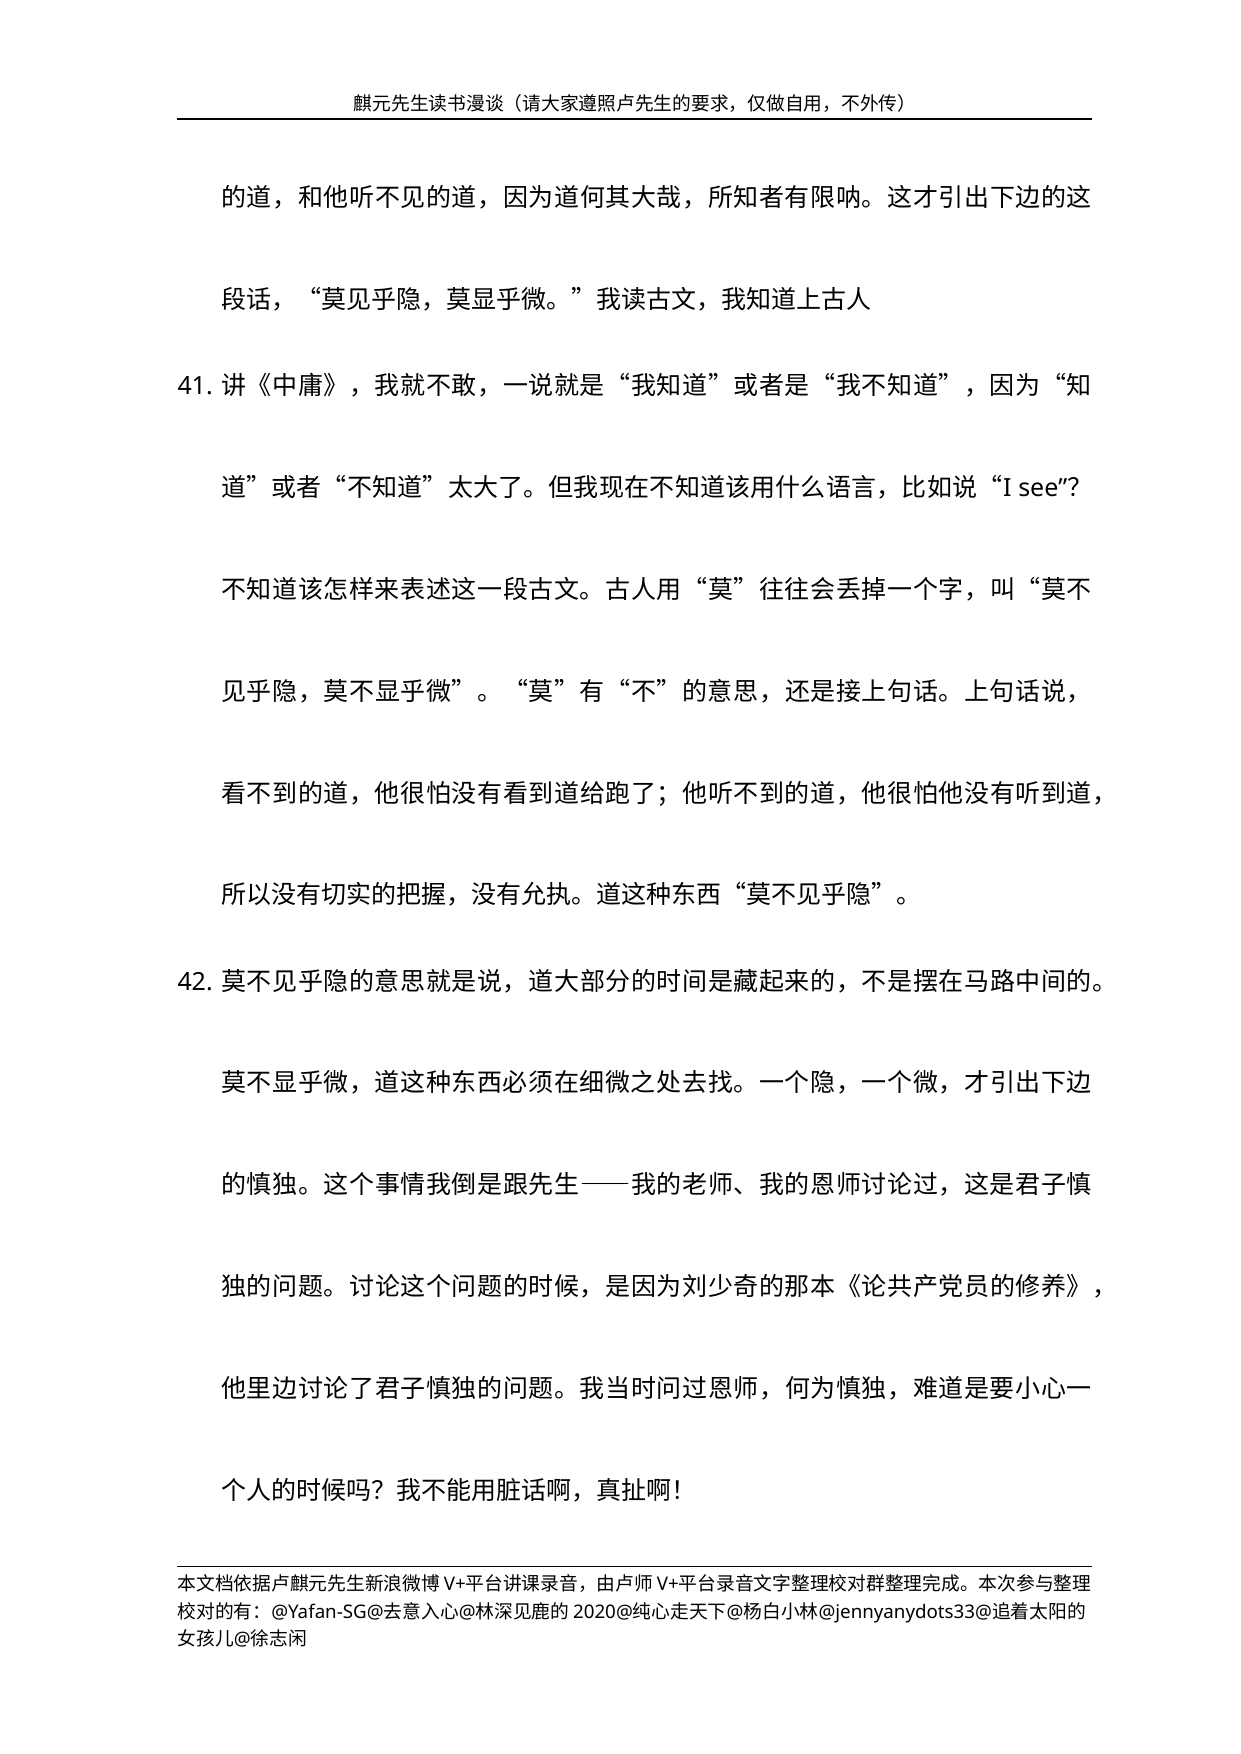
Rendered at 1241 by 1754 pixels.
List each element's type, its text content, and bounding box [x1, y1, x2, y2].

list 莫不见乎隐的意思就是说，道大部分的时间是藏起来的，不是摆在马路中间的。莫不显乎微，道这种东西必须在细微之处去找。一个隐，一个微，才引出下边的慎独。这个事情我倒是跟先生——我的老师、我的恩师讨论过，这是君子慎独的问题。讨论这个问题的时候，是因为刘少奇的那本《论共产党员的修养》，他里边讨论了君子慎独的问题。我当时问过恩师，何为慎独，难道是要小心一个人的时候吗？我不能用脏话啊，真扯啊！ [177, 945, 1092, 1522]
list 讲《中庸》，我就不敢，一说就是“我知道”或者是“我不知道”，因为“知道”或者“不知道”太大了。但我现在不知道该用什么语言，比如说“I see”？不知道该怎样来表述这一段古文。古人用“莫”往往会丢掉一个字，叫“莫不见乎隐，莫不显乎微”。“莫”有“不”的意思，还是接上句话。上句话说，看不到的道，他很怕没有看到道给跑了；他听不到的道，他很怕他没有听到道，所以没有切实的把握，没有允执。道这种东西“莫不见乎隐”。 [177, 350, 1092, 927]
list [177, 162, 1092, 332]
